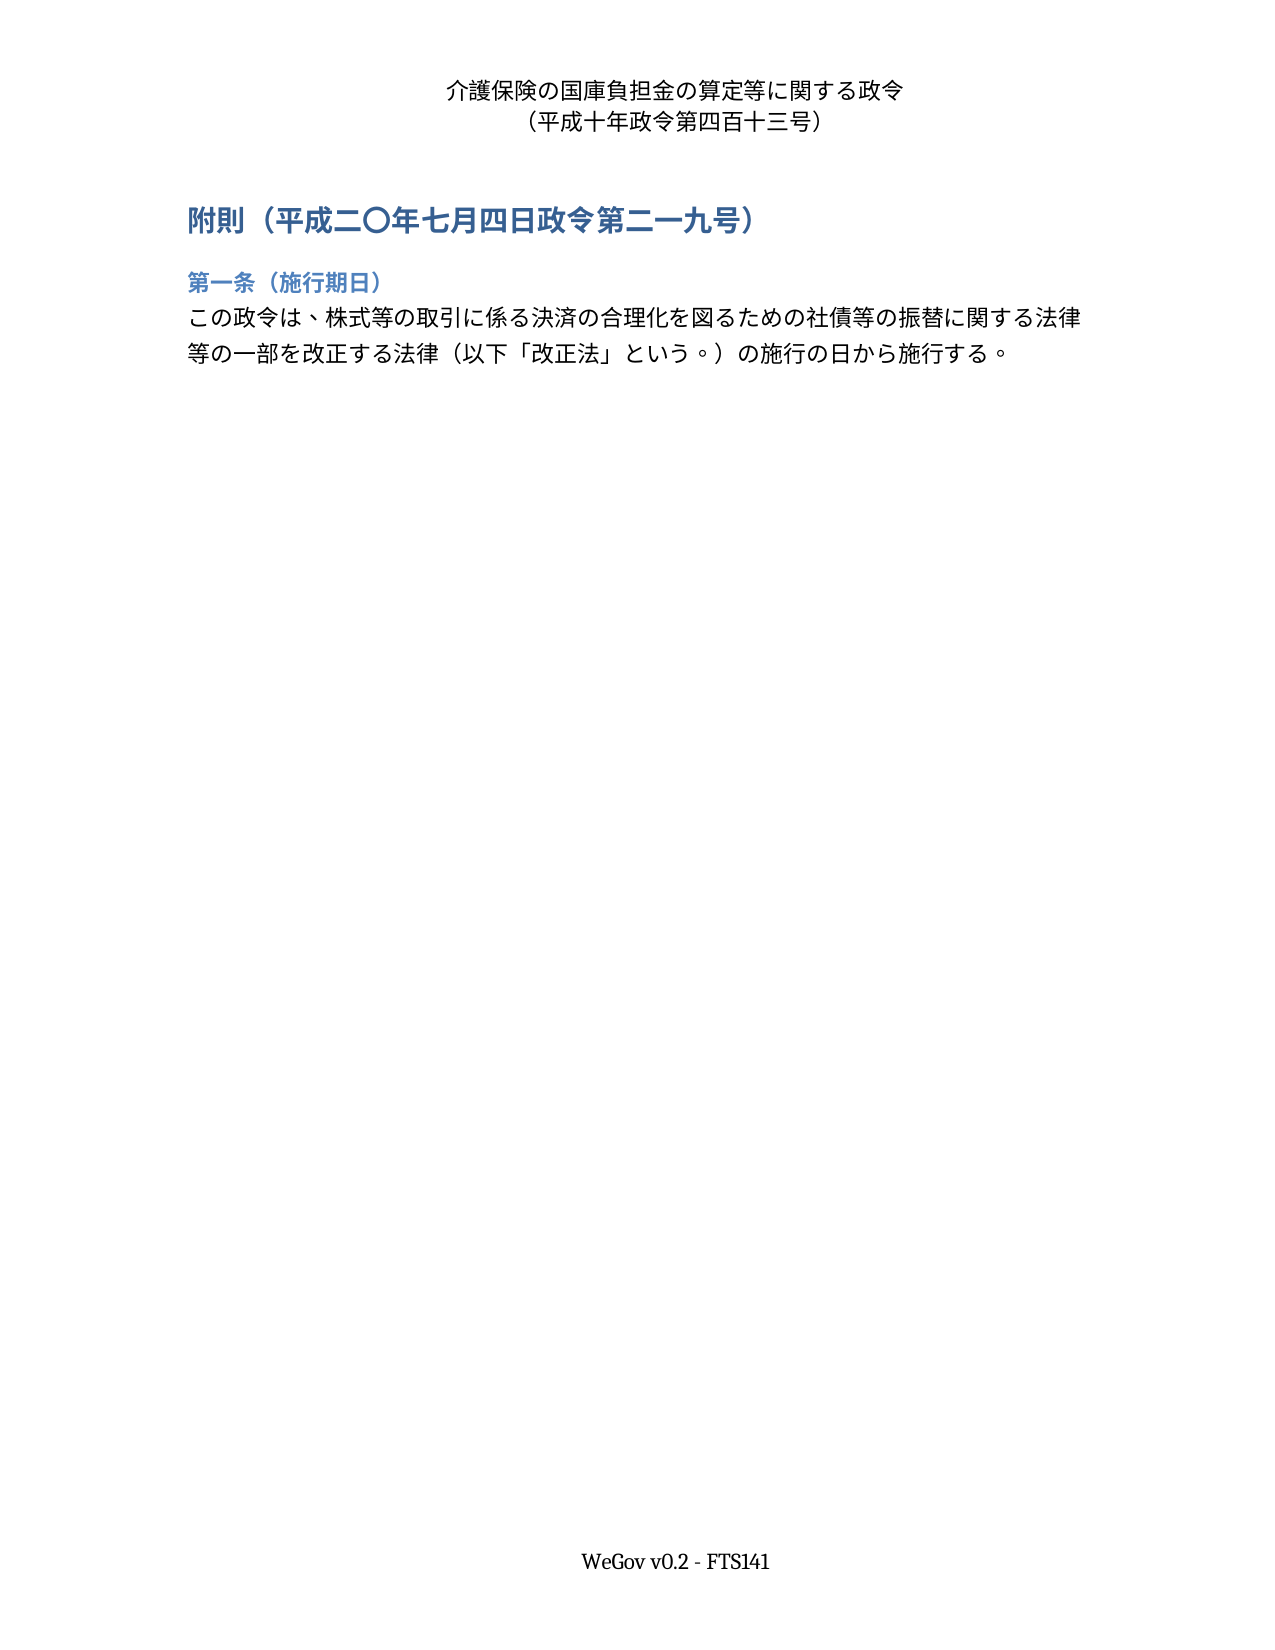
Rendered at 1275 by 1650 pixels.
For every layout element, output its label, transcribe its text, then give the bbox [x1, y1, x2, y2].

text この政令は、株式等の取引に係る決済の合理化を図るための社債等の振替に関する法律等の一部を改正する法律（以下「改正法」という。）の施行の日から施行する。 [187, 302, 1087, 369]
subtitle 第一条（施行期日） [187, 266, 1087, 298]
subtitle 附則（平成二〇年七月四日政令第二一九号） [187, 200, 1087, 240]
